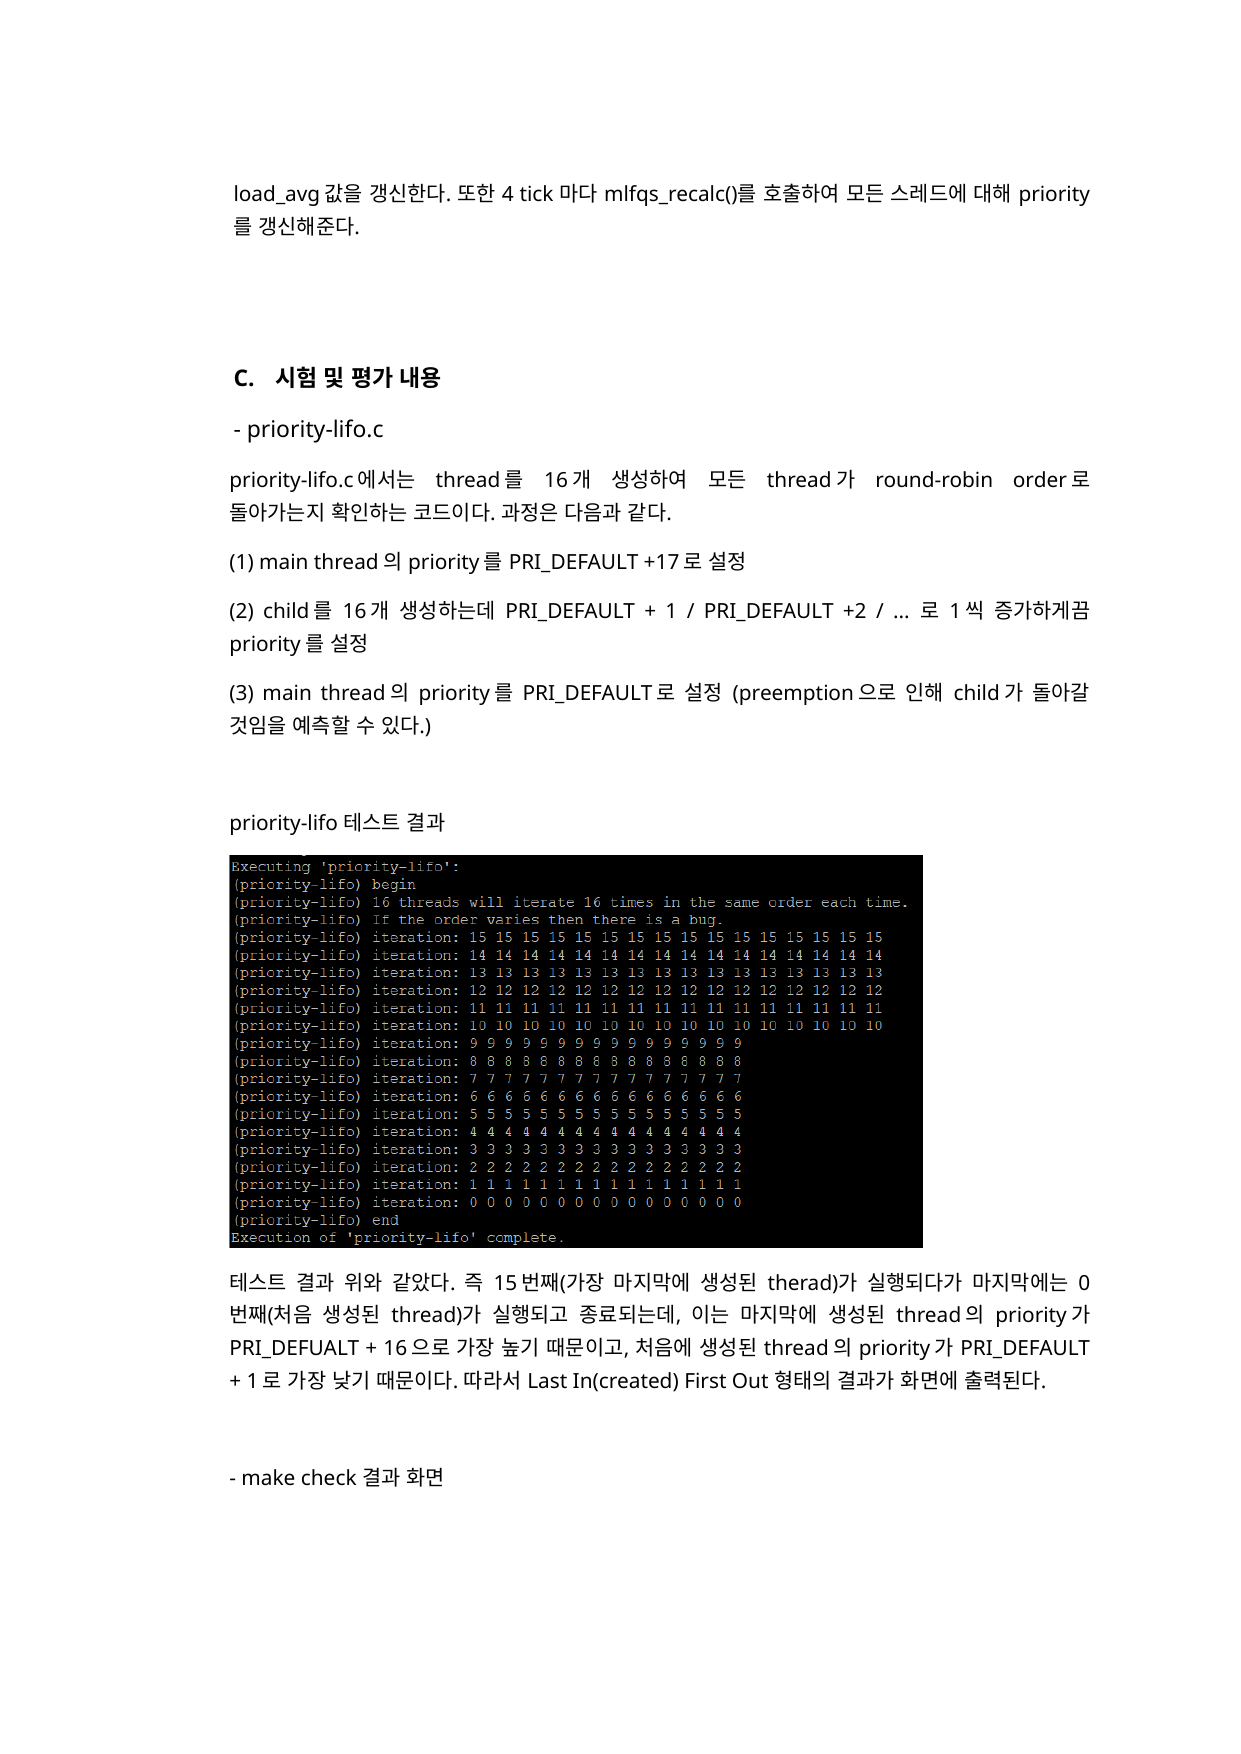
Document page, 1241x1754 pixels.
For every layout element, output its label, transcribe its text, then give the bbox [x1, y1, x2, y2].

list (3) main thread의 priority를 PRI_DEFAULT로 설정 (preemption으로 인해 child가 돌아갈 것임을 예측할 수 있다.) [229, 677, 1090, 740]
list - make check 결과 화면 [229, 1461, 1090, 1491]
list priority-lifo.c에서는 thread를 16개 생성하여 모든 thread가 round-robin order로 돌아가는지 확인하는 코드이다. 과정은 다음과 같다. [229, 463, 1090, 526]
list 시험 및 평가 내용 [233, 360, 1090, 393]
text - priority-lifo.c [233, 413, 1090, 444]
list priority-lifo 테스트 결과 [229, 806, 1090, 836]
list (2) child를 16개 생성하는데 PRI_DEFAULT + 1 / PRI_DEFAULT +2 / ... 로 1씩 증가하게끔 priority를 설정 [229, 594, 1090, 658]
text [233, 177, 1090, 240]
list (1) main thread의 priority를 PRI_DEFAULT +17로 설정 [229, 545, 1090, 576]
picture [229, 855, 923, 1248]
list 테스트 결과 위와 같았다. 즉 15번째(가장 마지막에 생성된 therad)가 실행되다가 마지막에는 0번째(처음 생성된 thread)가 실행되고 종료되는데, 이는 마지막에 생성된 thread의 priority가 PRI_DEFUALT + 16으로 가장 높기 때문이고, 처음에 생성된 thread의 priority가 PRI_DEFAULT + 1로 가장 낮기 때문이다. 따라서 Last In(created) First Out 형태의 결과가 화면에 출력된다. [229, 1266, 1090, 1394]
